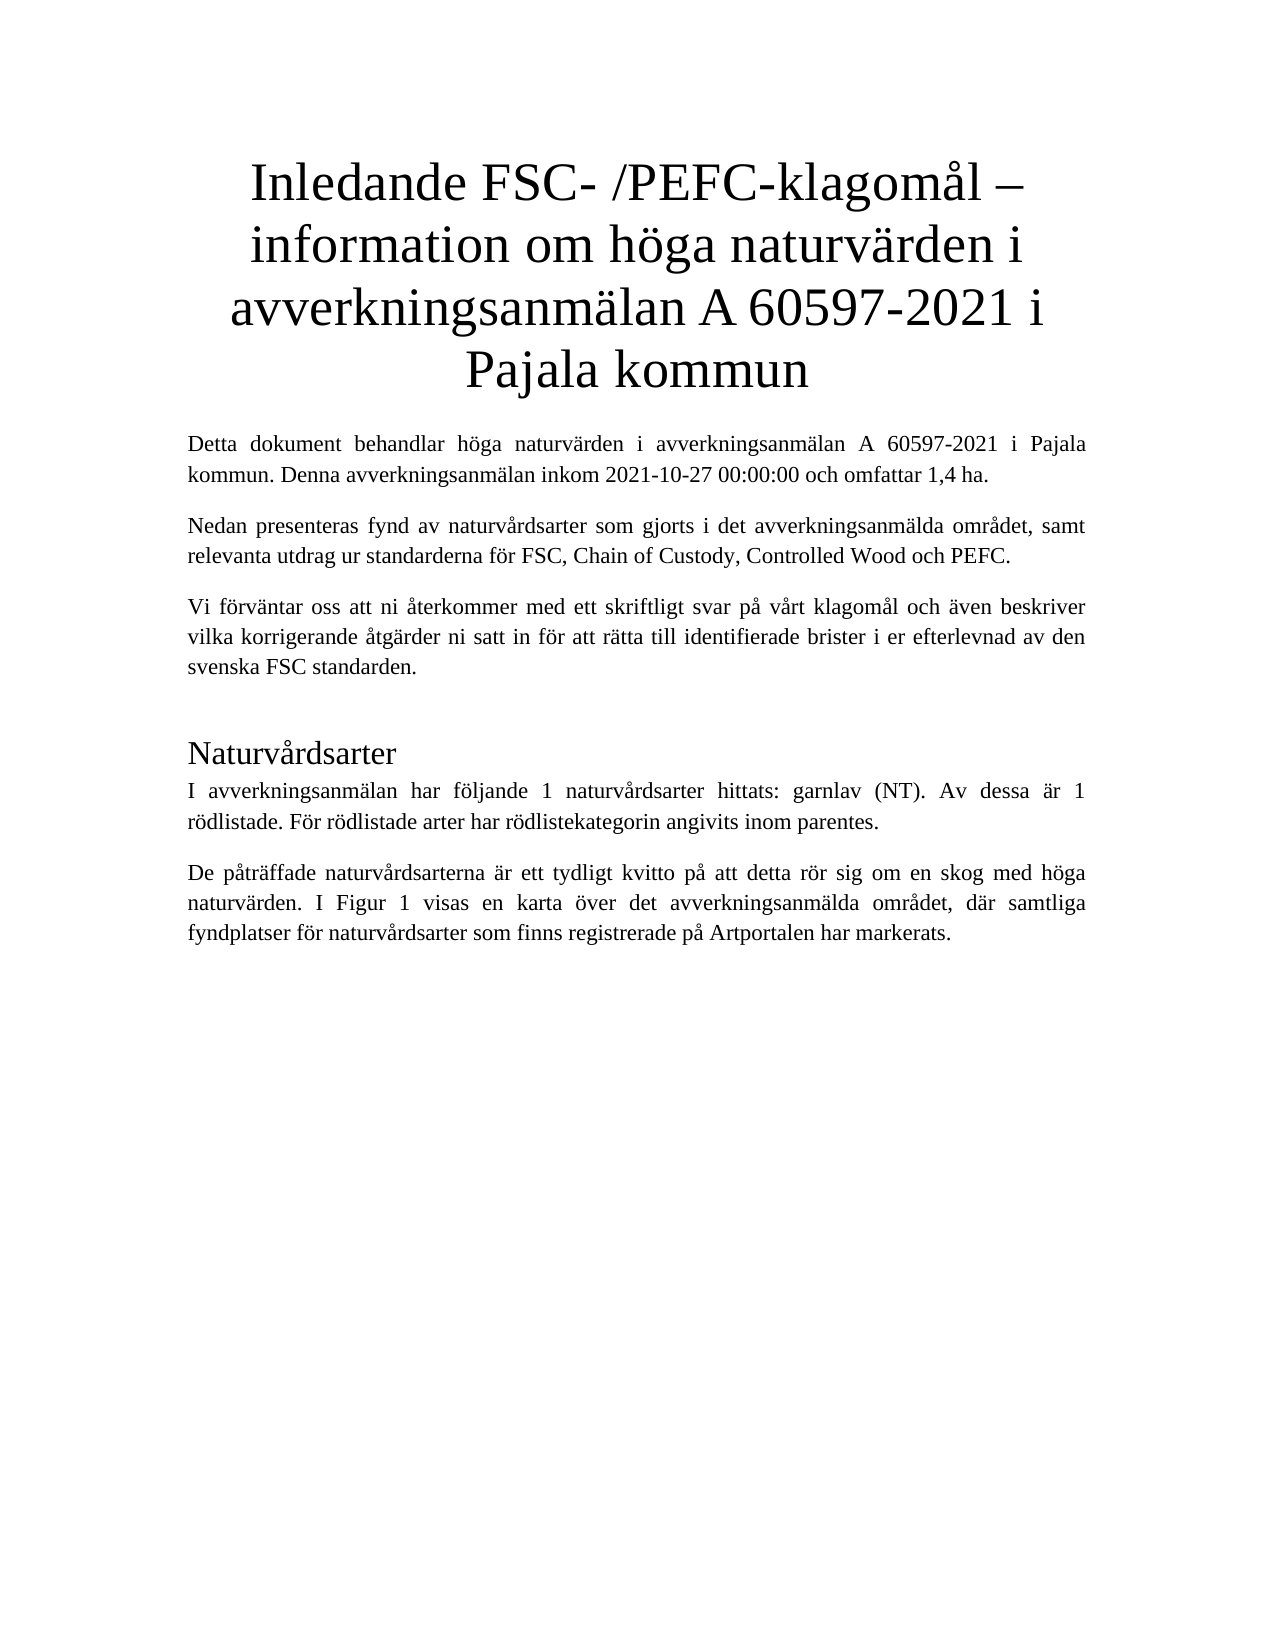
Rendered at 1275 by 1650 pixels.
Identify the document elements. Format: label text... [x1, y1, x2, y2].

text Nedan presenteras fynd av naturvårdsarter som gjorts i det avverkningsanmälda området, samt relevanta utdrag ur standarderna för FSC, Chain of Custody, Controlled Wood och PEFC. [187, 512, 1087, 568]
text De påträffade naturvårdsarterna är ett tydligt kvitto på att detta rör sig om en skog med höga naturvärden. I Figur 1 visas en karta över det avverkningsanmälda området, där samtliga fyndplatser för naturvårdsarter som finns registrerade på Artportalen har markerats. [187, 859, 1087, 946]
text I avverkningsanmälan har följande 1 naturvårdsarter hittats: garnlav (NT). Av dessa är 1 rödlistade. För rödlistade arter har rödlistekategorin angivits inom parentes. [187, 778, 1087, 834]
text Vi förväntar oss att ni återkommer med ett skriftligt svar på vårt klagomål och även beskriver vilka korrigerande åtgärder ni satt in för att rätta till identifierade brister i er efterlevnad av den svenska FSC standarden. [187, 593, 1087, 680]
title Inledande FSC- /PEFC-klagomål – information om höga naturvärden i avverkningsanmälan A 60597-2021 i Pajala kommun [187, 150, 1087, 399]
text Detta dokument behandlar höga naturvärden i avverkningsanmälan A 60597-2021 i Pajala kommun. Denna avverkningsanmälan inkom 2021-10-27 00:00:00 och omfattar 1,4 ha. [187, 430, 1087, 487]
subtitle Naturvårdsarter [187, 733, 1087, 772]
